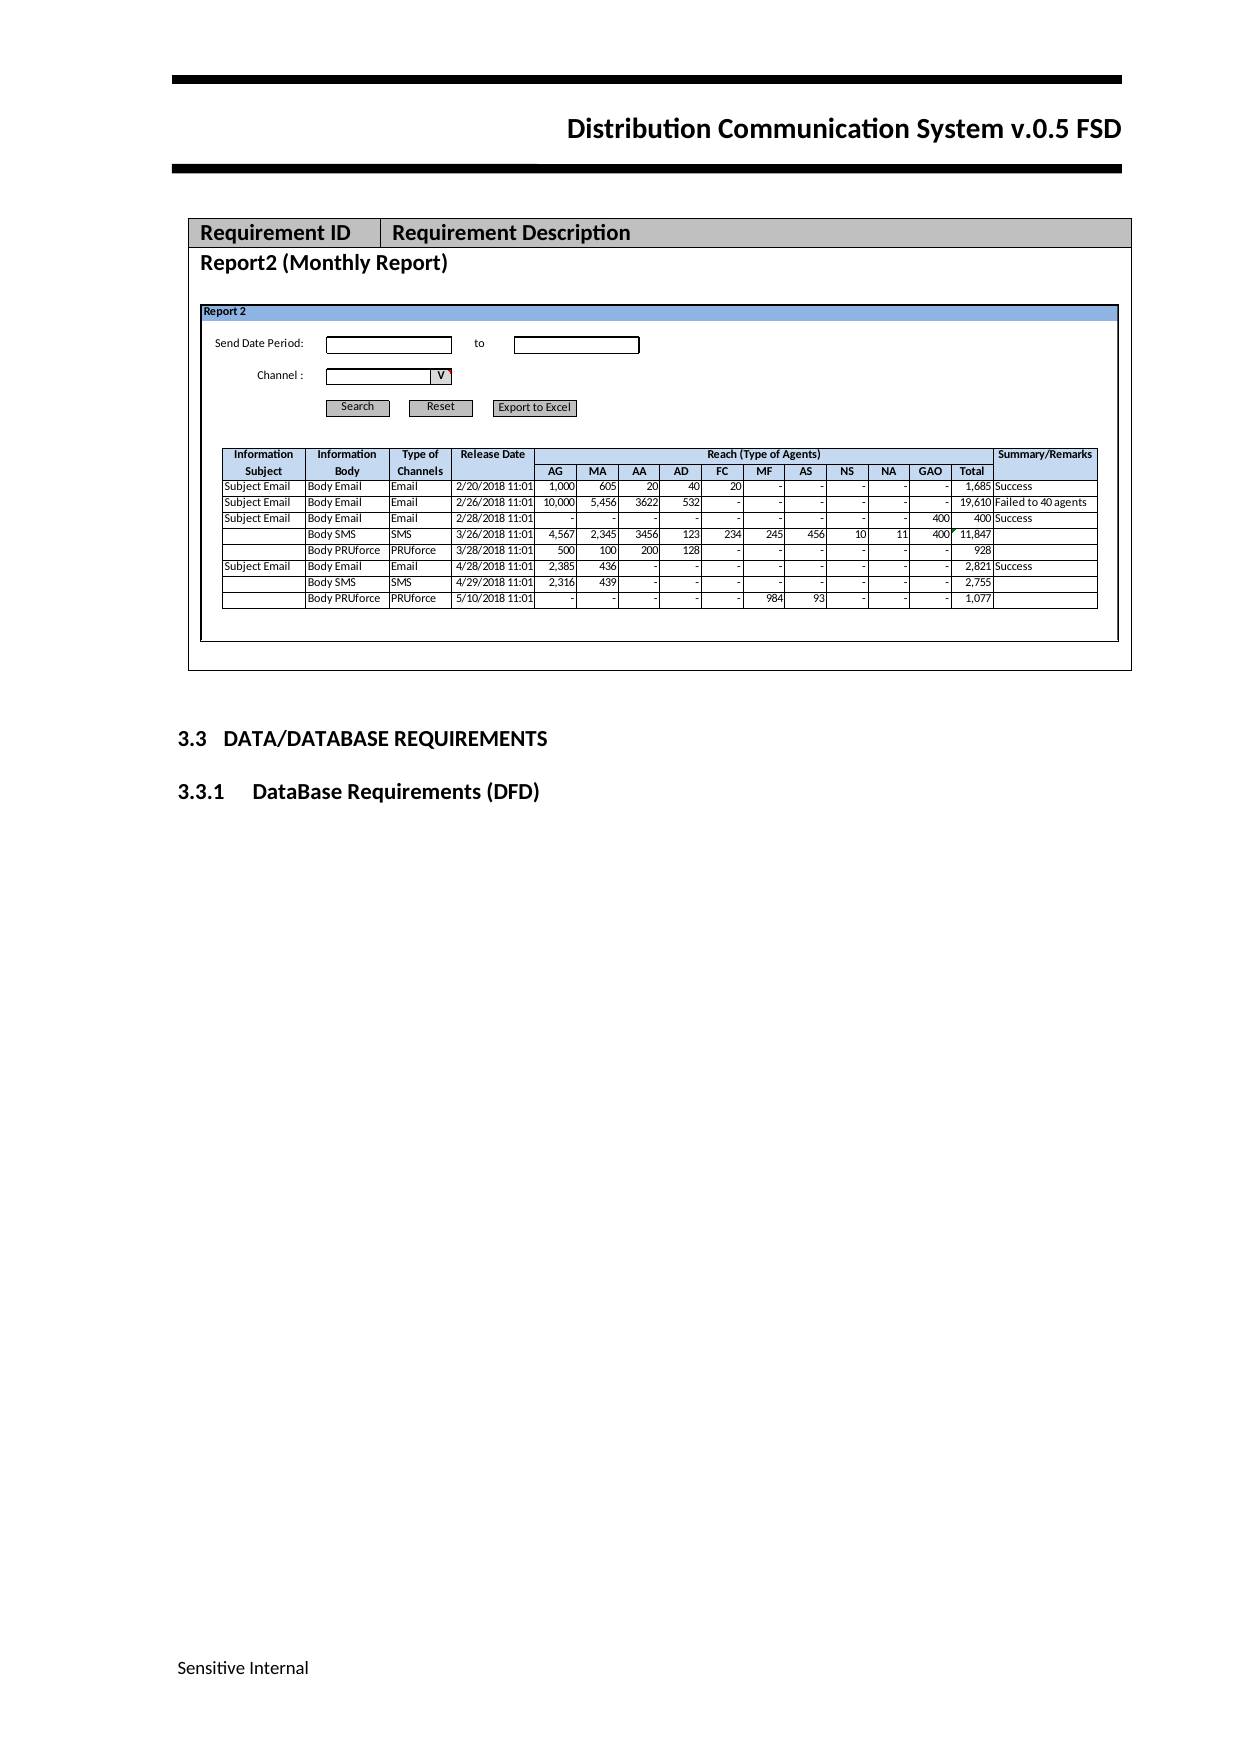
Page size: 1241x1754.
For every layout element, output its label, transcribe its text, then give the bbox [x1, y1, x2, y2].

table_cell Report2 (Monthly Report) [189, 248, 1131, 670]
subtitle DataBase Requirements (DFD) [177, 777, 1122, 805]
table_header Requirement Description [381, 219, 1131, 247]
table_header Requirement ID [189, 219, 380, 247]
subtitle Data/DataBase Requirements [177, 724, 1122, 752]
